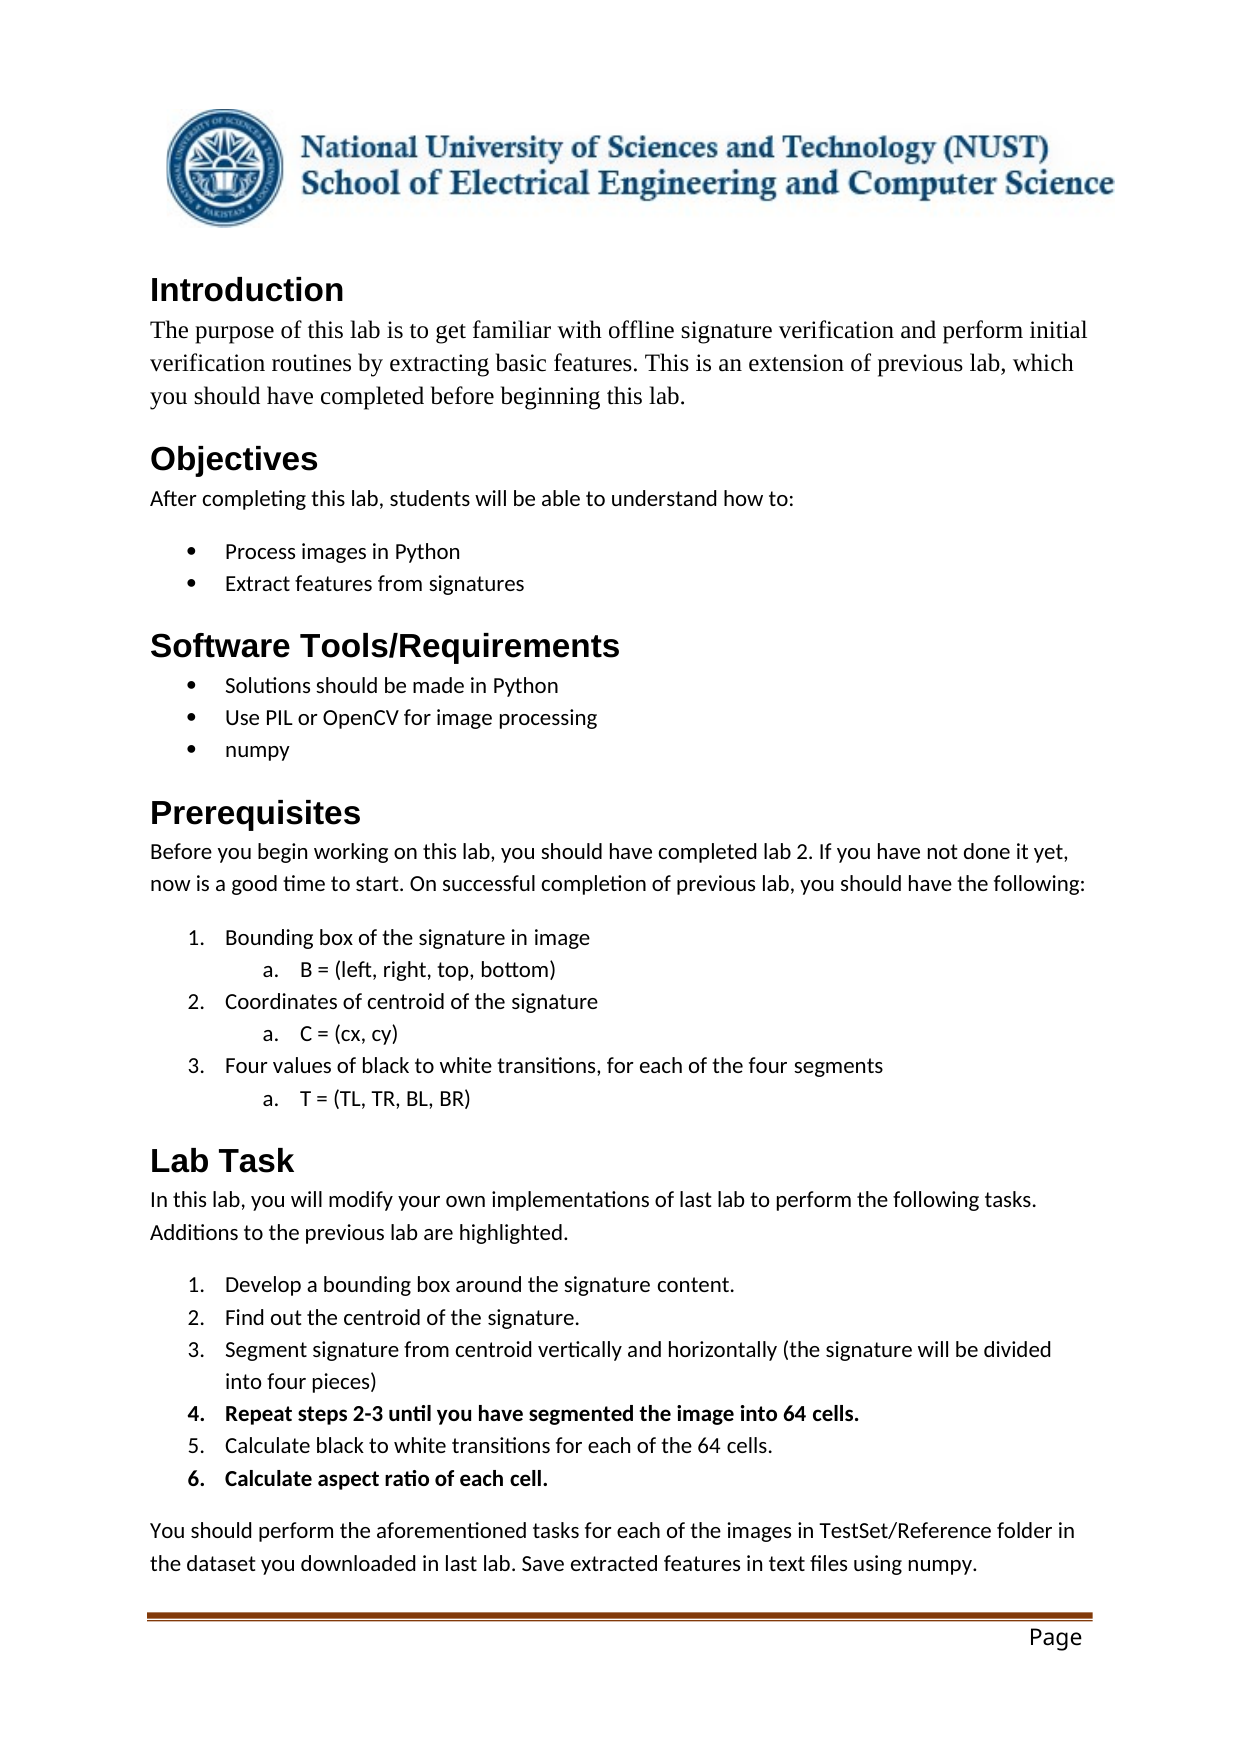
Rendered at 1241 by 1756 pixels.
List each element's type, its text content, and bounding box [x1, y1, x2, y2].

subtitle Lab Task [150, 1141, 1123, 1179]
list B = (left, right, top, bottom) [262, 955, 1123, 983]
list Extract features from signatures [187, 569, 1123, 597]
text The purpose of this lab is to get familiar with offline signature verification and perform initial verification routines by extracting basic features. This is an extension of previous lab, which you should have completed before beginning this lab. [150, 315, 1110, 410]
subtitle Objectives [150, 439, 1123, 477]
subtitle Software Tools/Requirements [150, 626, 1123, 665]
text You should perform the aforementioned tasks for each of the images in TestSet/Reference folder in the dataset you downloaded in last lab. Save extracted features in text files using numpy. [150, 1517, 1079, 1577]
subtitle Calculate aspect ratio of each cell. [187, 1464, 1123, 1492]
list Four values of black to white transitions, for each of the four segments [187, 1052, 1123, 1080]
list Find out the centroid of the signature. [187, 1303, 1123, 1331]
list Use PIL or OpenCV for image processing [187, 703, 1123, 731]
text After completing this lab, students will be able to understand how to: [150, 484, 1123, 512]
subtitle Prerequisites [150, 793, 1123, 831]
list Develop a bounding box around the signature content. [187, 1270, 1123, 1298]
list Process images in Python [187, 537, 1123, 565]
subtitle Introduction [150, 270, 1123, 309]
list T = (TL, TR, BL, BR) [262, 1084, 1123, 1112]
subtitle Repeat steps 2-3 until you have segmented the image into 64 cells. [187, 1399, 1123, 1427]
list Solutions should be made in Python [187, 671, 1123, 699]
text In this lab, you will modify your own implementations of last lab to perform the following tasks. Additions to the previous lab are highlighted. [150, 1186, 1042, 1246]
list numpy [187, 736, 1123, 763]
list Bounding box of the signature in image [187, 923, 1123, 951]
list Segment signature from centroid vertically and horizontally (the signature will be divided into four pieces) [187, 1335, 1055, 1395]
list Coordinates of centroid of the signature [187, 987, 1123, 1015]
text Before you begin working on this lab, you should have completed lab 2. If you have not done it yet, now is a good time to start. On successful completion of previous lab, you should have the following: [150, 837, 1090, 898]
list C = (cx, cy) [262, 1019, 1123, 1047]
list Calculate black to white transitions for each of the 64 cells. [187, 1431, 1123, 1459]
picture [166, 109, 1115, 228]
